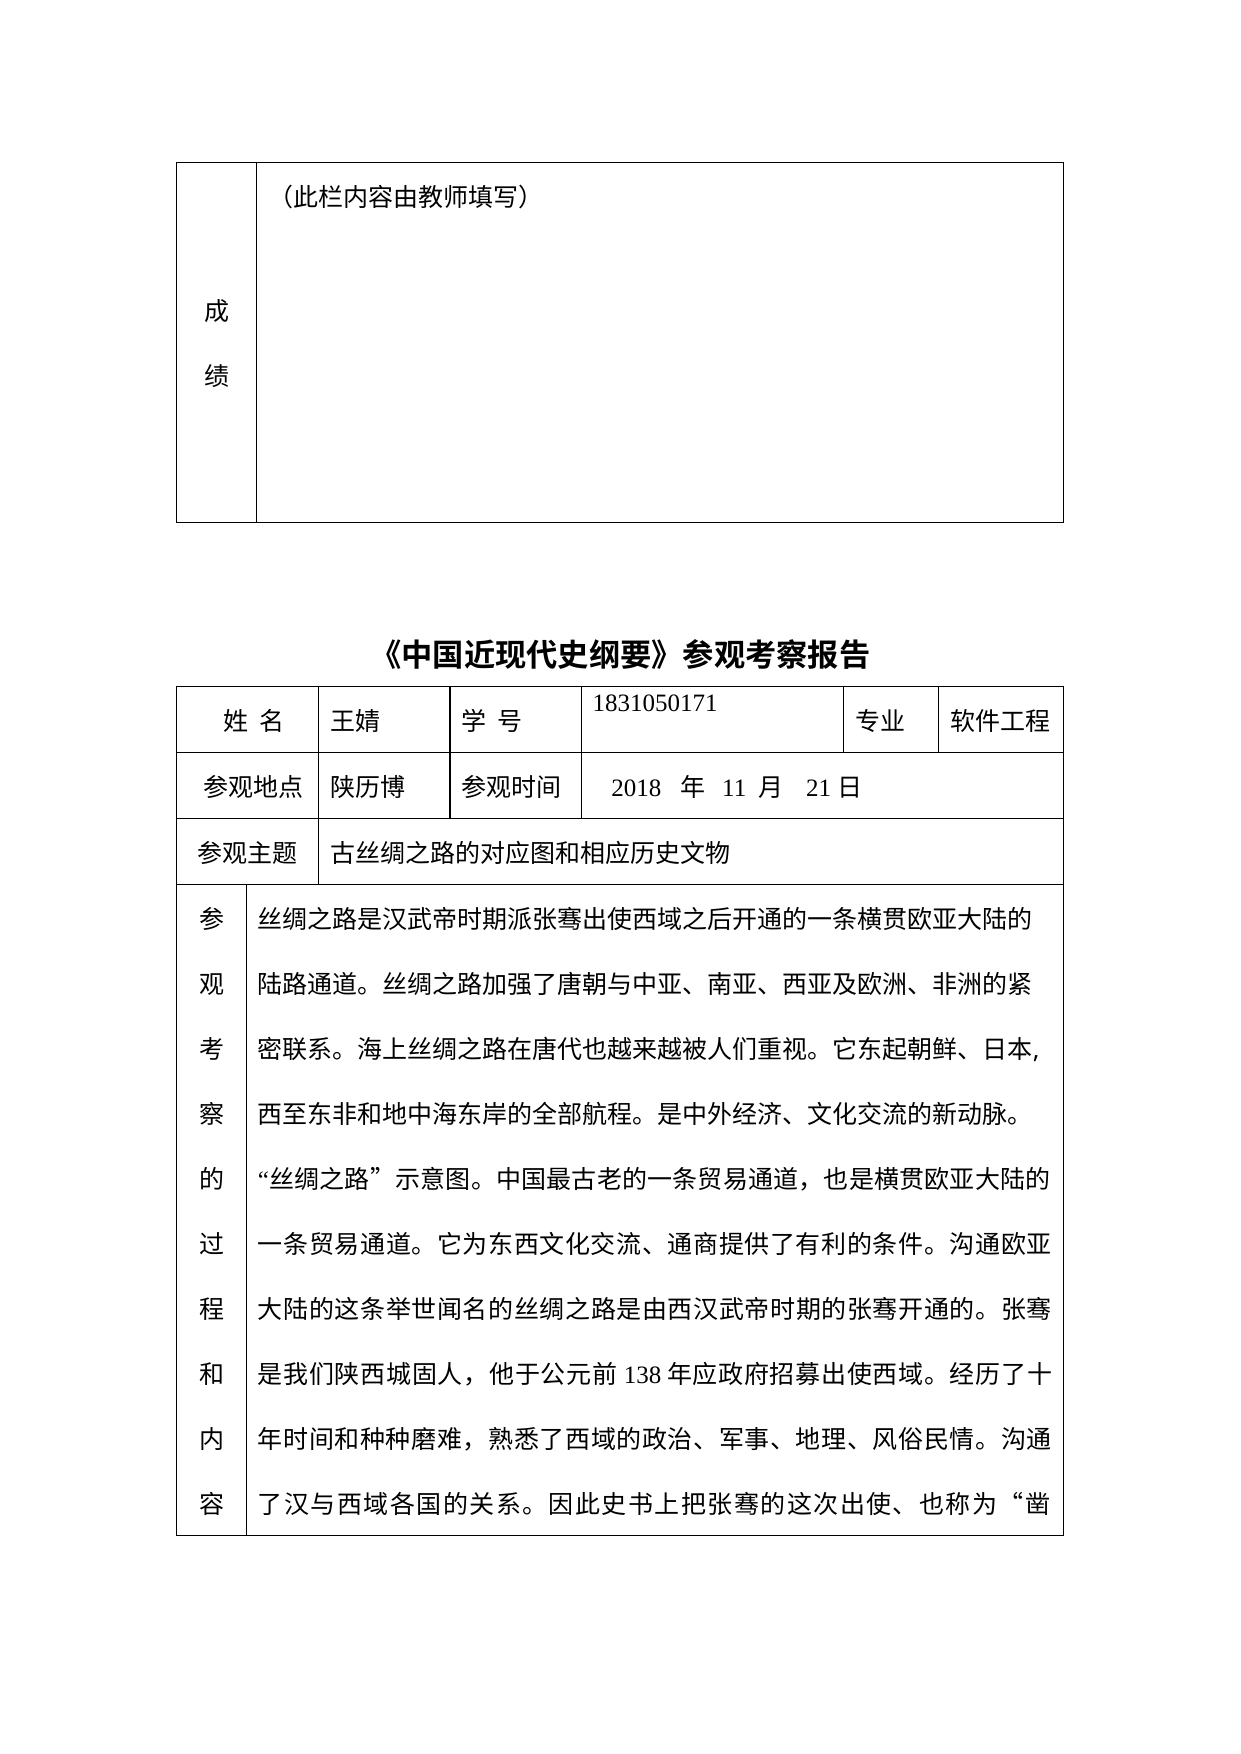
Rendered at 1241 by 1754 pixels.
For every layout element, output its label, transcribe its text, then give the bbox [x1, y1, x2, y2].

table_header 软件工程 [939, 687, 1063, 752]
table_header 王婧 [319, 687, 449, 752]
table_cell 参观主题 [177, 819, 318, 884]
table_cell 2018 年 11 月 21 日 [582, 753, 1063, 818]
table_cell （此栏内容由教师填写） [257, 163, 1063, 522]
table_cell 陕历博 [319, 753, 449, 818]
table_header 姓 名 [177, 687, 318, 752]
table_header 学 号 [451, 687, 581, 752]
table_cell 参观考察的过程和内容简介 [177, 885, 246, 1535]
table_header 1831050171 [582, 687, 843, 752]
table_cell 成 绩 [177, 163, 256, 522]
table_cell 参观时间 [451, 753, 581, 818]
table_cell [247, 885, 1063, 1535]
text 《中国近现代史纲要》参观考察报告 [187, 621, 1053, 686]
table_cell 古丝绸之路的对应图和相应历史文物 [319, 819, 1063, 884]
table_cell 参观地点 [177, 753, 318, 818]
table_header 专业 [844, 687, 938, 752]
